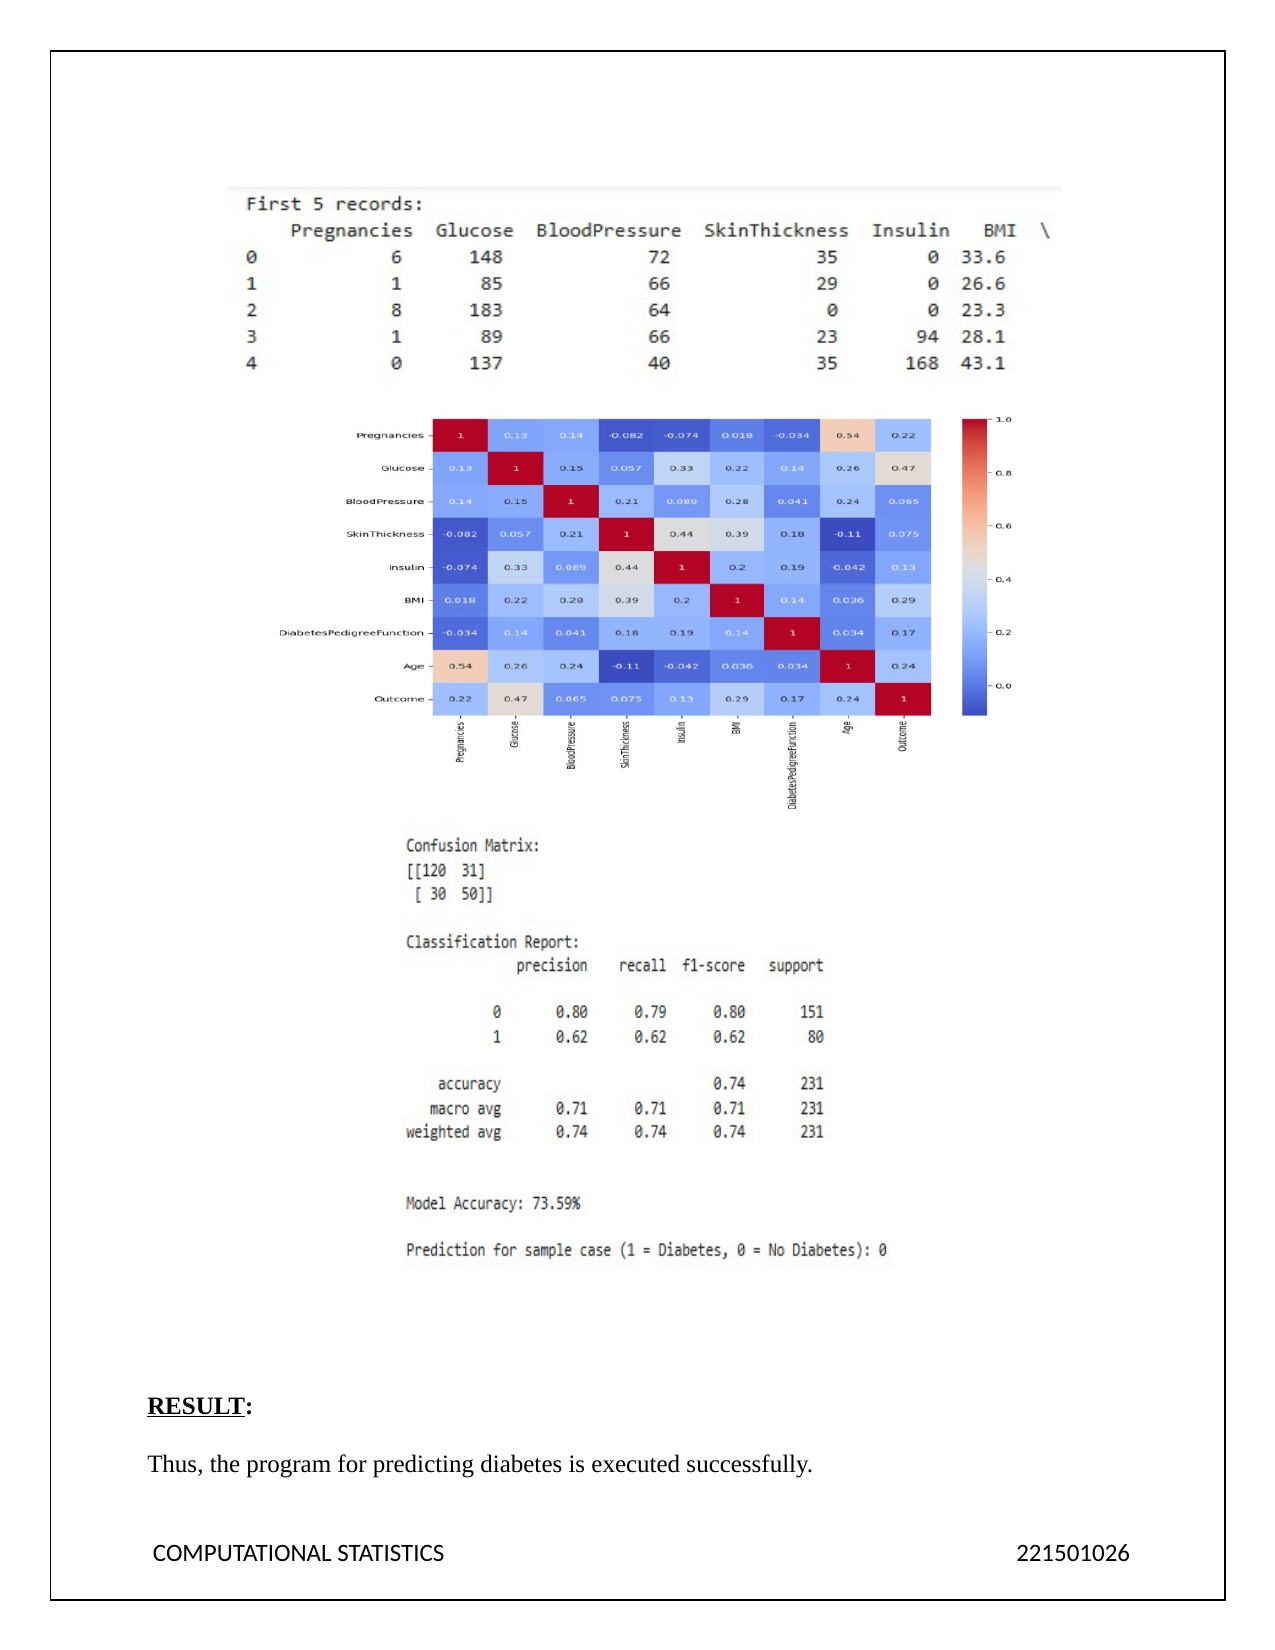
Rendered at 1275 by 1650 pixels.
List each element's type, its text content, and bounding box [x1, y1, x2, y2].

picture [382, 819, 907, 1267]
text RESULT: [147, 1391, 1166, 1419]
picture [227, 187, 1062, 393]
picture [272, 410, 1018, 817]
text Thus, the program for predicting diabetes is executed successfully. [147, 1449, 1166, 1478]
